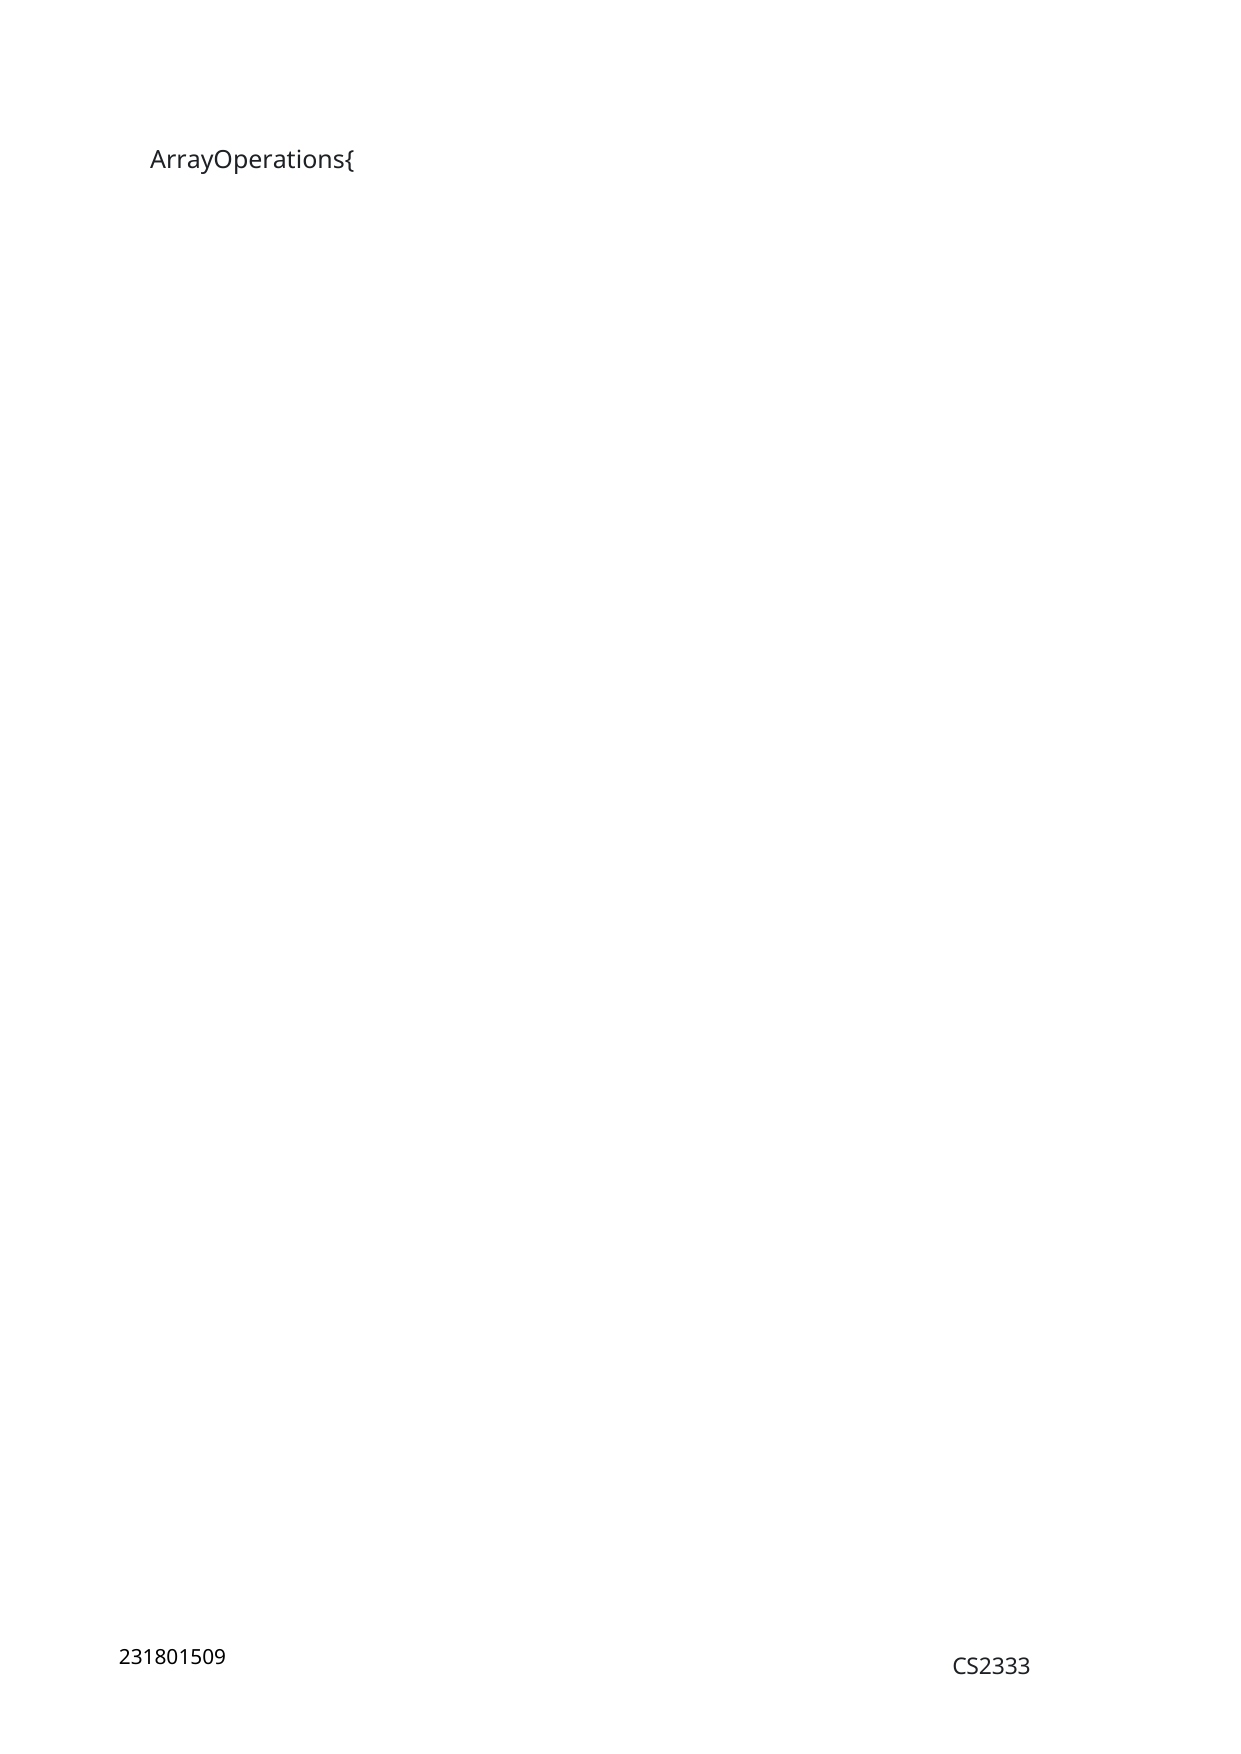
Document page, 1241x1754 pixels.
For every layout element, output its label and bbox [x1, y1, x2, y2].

text [150, 142, 478, 176]
